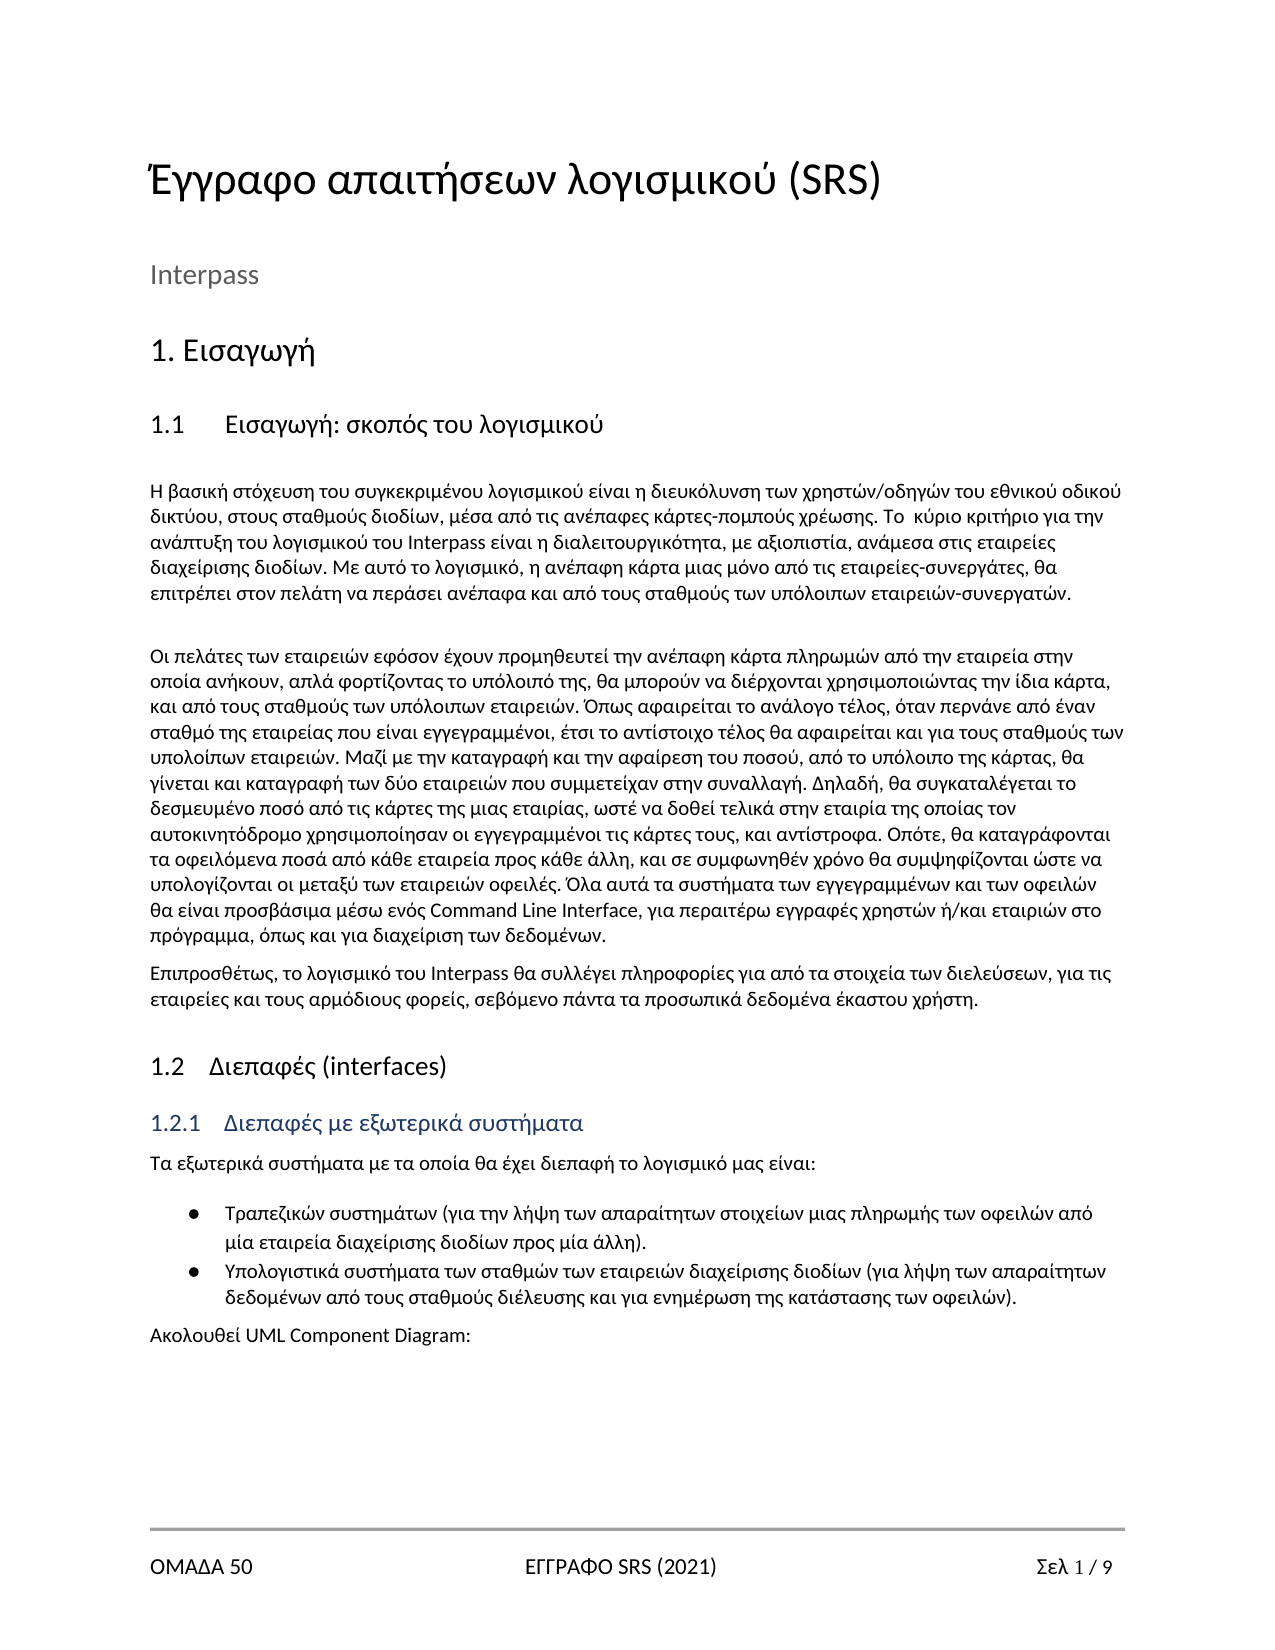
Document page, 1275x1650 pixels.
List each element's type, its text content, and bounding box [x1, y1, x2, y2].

text 1.1 Εισαγωγή: σκοπός του λογισμικού [150, 408, 1125, 441]
text 1. Εισαγωγή [150, 329, 1125, 370]
text Οι πελάτες των εταιρειών εφόσον έχουν προμηθευτεί την ανέπαφη κάρτα πληρωμών από την εταιρεία στην οποία ανήκουν, απλά φορτίζοντας το υπόλοιπό της, θα μπορούν να διέρχονται χρησιμοποιώντας την ίδια κάρτα, και από τους σταθμούς των υπόλοιπων εταιρειών. Όπως αφαιρείται το ανάλογο τέλος, όταν περνάνε από έναν σταθμό της εταιρείας που είναι εγγεγραμμένοι, έτσι το αντίστοιχο τέλος θα αφαιρείται και για τους σταθμούς των υπολοίπων εταιρειών. Μαζί με την καταγραφή και την αφαίρεση του ποσού, από το υπόλοιπο της κάρτας, θα γίνεται και καταγραφή των δύο εταιρειών που συμμετείχαν στην συναλλαγή. Δηλαδή, θα συγκαταλέγεται το δεσμευμένο ποσό από τις κάρτες της μιας εταιρίας, ωστέ να δοθεί τελικά στην εταιρία της οποίας τον αυτοκινητόδρομο χρησιμοποίησαν οι εγγεγραμμένοι τις κάρτες τους, και αντίστροφα. Οπότε, θα καταγράφονται τα οφειλόμενα ποσά από κάθε εταιρεία προς κάθε άλλη, και σε συμφωνηθέν χρόνο θα συμψηφίζονται ώστε να υπολογίζονται οι μεταξύ των εταιρειών οφειλές. Όλα αυτά τα συστήματα των εγγεγραμμένων και των οφειλών θα είναι προσβάσιμα μέσω ενός Command Line Interface, για περαιτέρω εγγραφές χρηστών ή/και εταιριών στο πρόγραμμα, όπως και για διαχείριση των δεδομένων. [150, 643, 1125, 948]
list Τραπεζικών συστημάτων (για την λήψη των απαραίτητων στοιχείων μιας πληρωμής των οφειλών από μία εταιρεία διαχείρισης διοδίων προς μία άλλη). [187, 1200, 1125, 1255]
list Υπολογιστικά συστήματα των σταθμών των εταιρειών διαχείρισης διοδίων (για λήψη των απαραίτητων δεδομένων από τους σταθμούς διέλευσης και για ενημέρωση της κατάστασης των οφειλών). [187, 1258, 1125, 1309]
text Επιπροσθέτως, το λογισμικό του Interpass θα συλλέγει πληροφορίες για από τα στοιχεία των διελεύσεων, για τις εταιρείες και τους αρμόδιους φορείς, σεβόμενο πάντα τα προσωπικά δεδομένα έκαστου χρήστη. [150, 960, 1125, 1011]
text Η βασική στόχευση του συγκεκριμένου λογισμικού είναι η διευκόλυνση των χρηστών/οδηγών του εθνικού οδικού δικτύου, στους σταθμούς διοδίων, μέσα από τις ανέπαφες κάρτες-πομπούς χρέωσης. Το κύριο κριτήριο για την ανάπτυξη του λογισμικού του Interpass είναι η διαλειτουργικότητα, με αξιοπιστία, ανάμεσα στις εταιρείες διαχείρισης διοδίων. Με αυτό το λογισμικό, η ανέπαφη κάρτα μιας μόνο από τις εταιρείες-συνεργάτες, θα επιτρέπει στον πελάτη να περάσει ανέπαφα και από τους σταθμούς των υπόλοιπων εταιρειών-συνεργατών. [150, 478, 1125, 605]
text 1.2.1 Διεπαφές με εξωτερικά συστήματα [150, 1107, 1125, 1137]
text Έγγραφο απαιτήσεων λογισμικού (SRS) [150, 150, 1125, 206]
text 1.2 Διεπαφές (interfaces) [150, 1049, 1125, 1082]
text Interpass [150, 256, 1125, 292]
text Τα εξωτερικά συστήματα με τα οποία θα έχει διεπαφή το λογισμικό μας είναι: [150, 1150, 1125, 1175]
text Ακολουθεί UML Component Diagram: [150, 1322, 1125, 1347]
